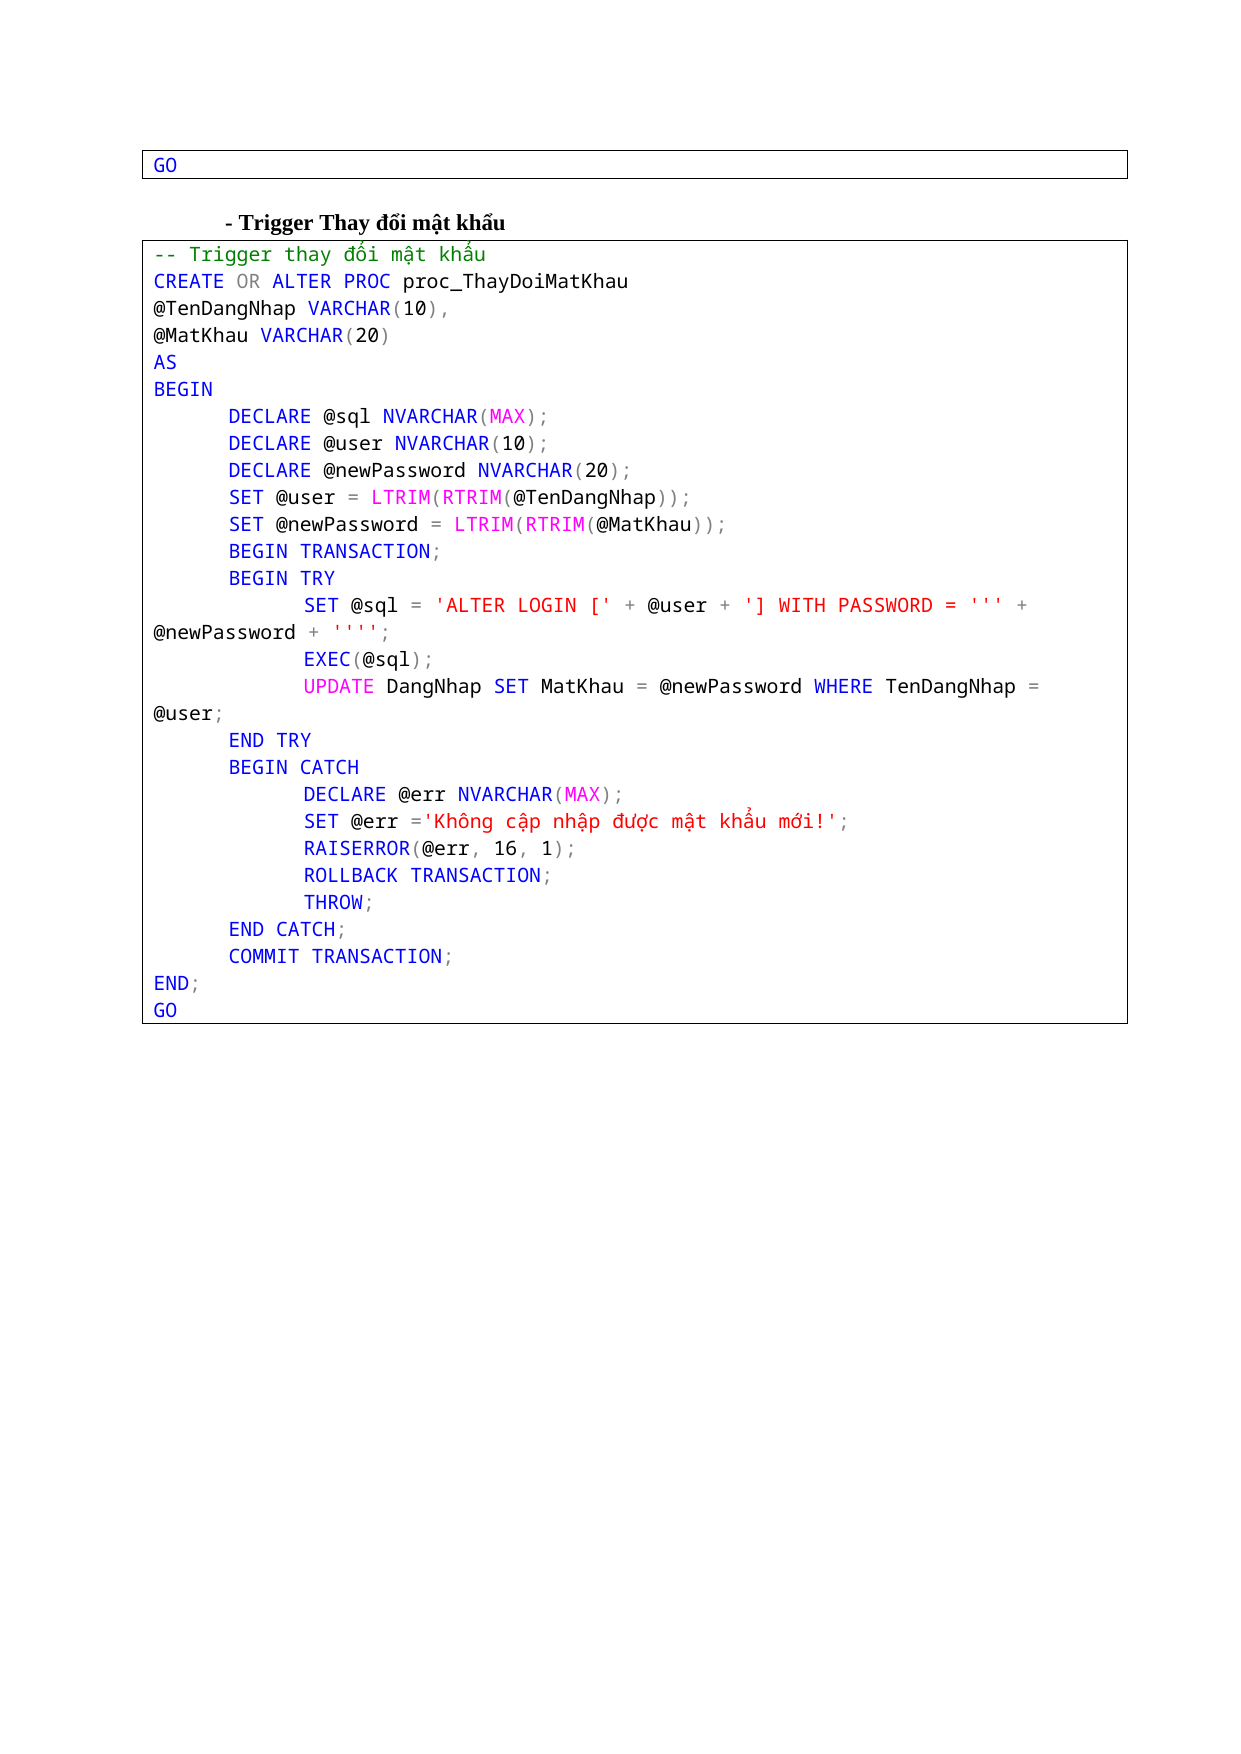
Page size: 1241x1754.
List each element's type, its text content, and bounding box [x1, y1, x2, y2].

table_header -- Trigger thay đổi mật khẩu CREATE OR ALTER PROC proc_ThayDoiMatKhau @TenDangNhap VARCHAR(10), @MatKhau VARCHAR(20) AS BEGIN DECLARE @sql NVARCHAR(MAX); DECLARE @user NVARCHAR(10); DECLARE @newPassword NVARCHAR(20); SET @user = LTRIM(RTRIM(@TenDangNhap)); SET @newPassword = LTRIM(RTRIM(@MatKhau)); BEGIN TRANSACTION; BEGIN TRY SET @sql = 'ALTER LOGIN [' + @user + '] WITH PASSWORD = ''' + @newPassword + ''''; EXEC(@sql); UPDATE DangNhap SET MatKhau = @newPassword WHERE TenDangNhap = @user; END TRY BEGIN CATCH DECLARE @err NVARCHAR(MAX); SET @err ='Không cập nhập được mật khẩu mới!'; RAISERROR(@err, 16, 1); ROLLBACK TRANSACTION; THROW; END CATCH; COMMIT TRANSACTION; END; GO [143, 241, 1127, 1023]
list - Trigger Thay đổi mật khẩu [225, 209, 1128, 236]
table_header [143, 151, 1127, 178]
